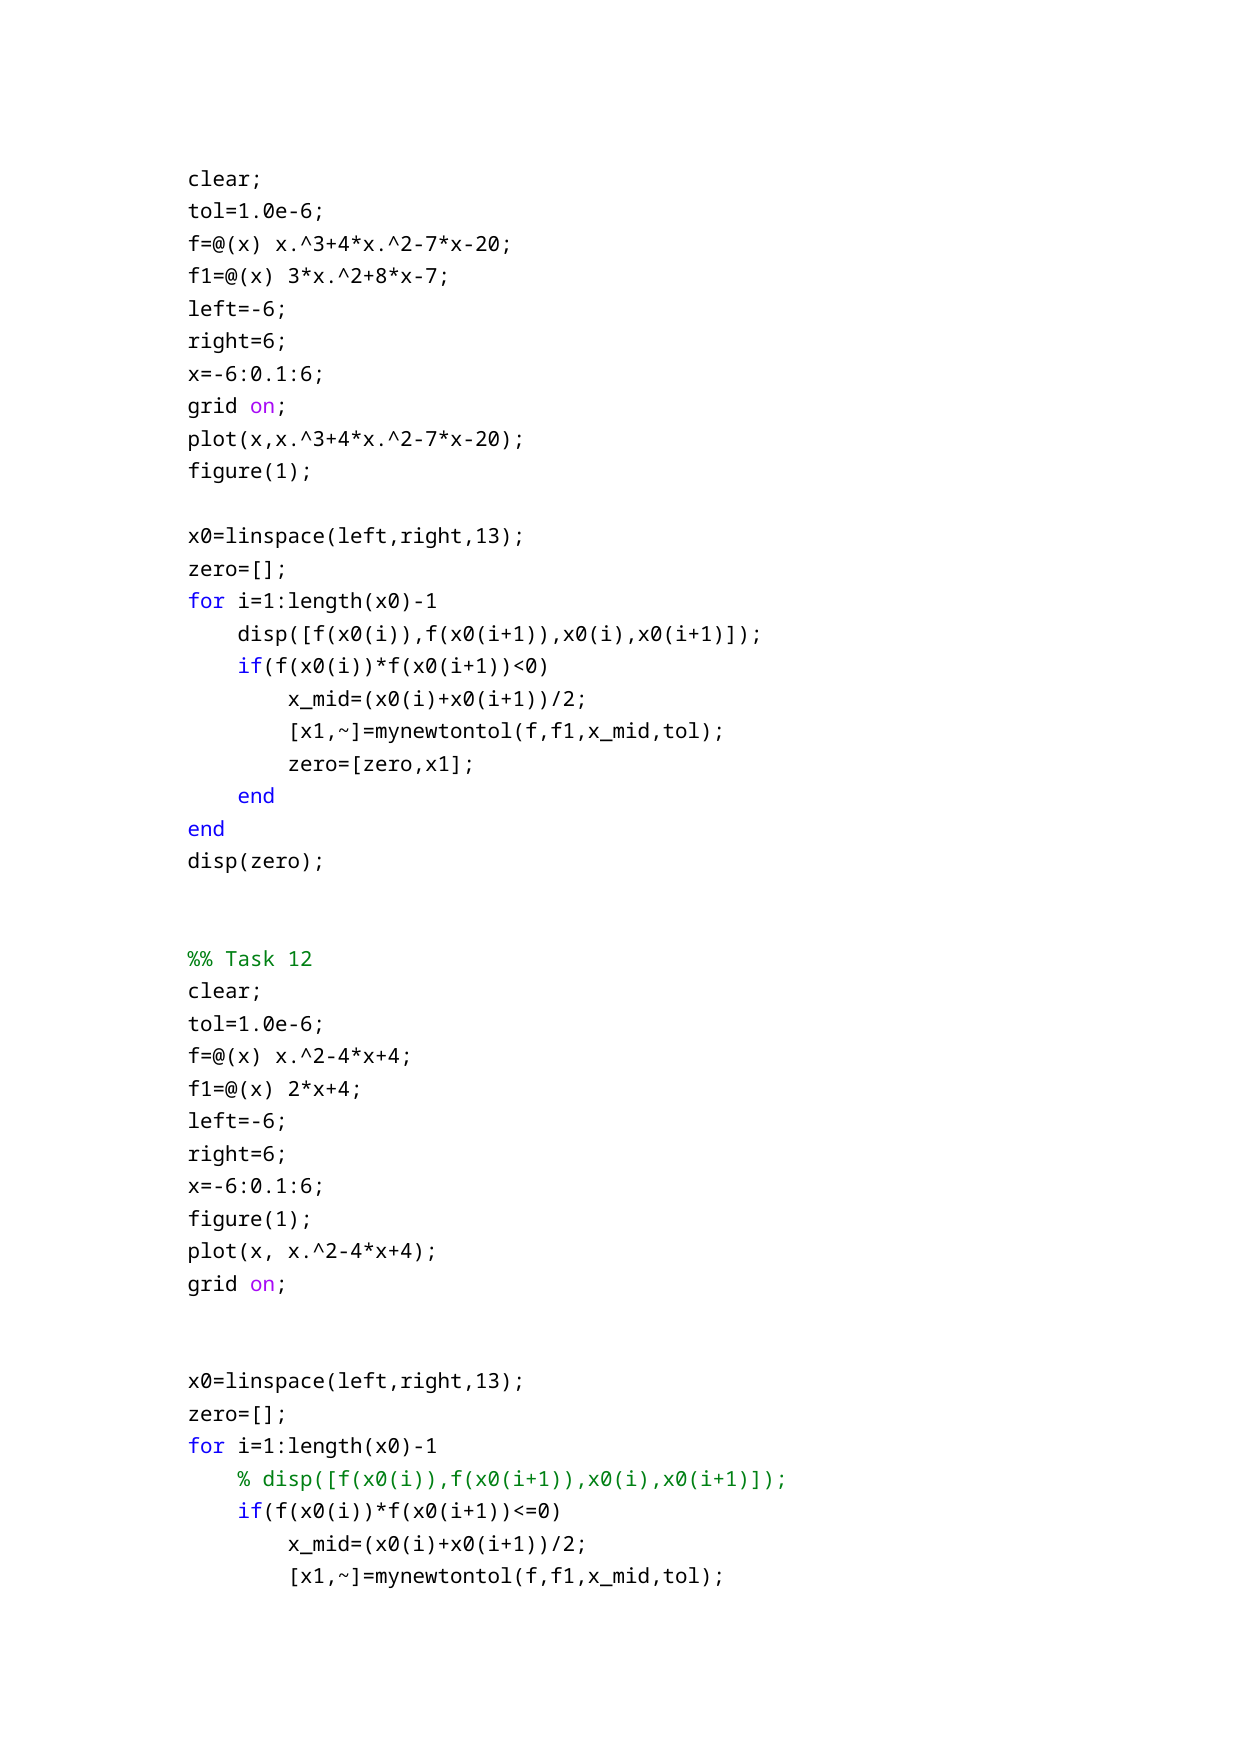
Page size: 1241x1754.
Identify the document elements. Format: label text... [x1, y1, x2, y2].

text f1=@(x) 2*x+4; [187, 1072, 1053, 1104]
text x_mid=(x0(i)+x0(i+1))/2; [187, 682, 1053, 714]
text grid on; [187, 1267, 1053, 1299]
text %% Task 12 [187, 942, 1053, 974]
text for i=1:length(x0)-1 [187, 1429, 1053, 1462]
text clear; [187, 162, 1053, 194]
text if(f(x0(i))*f(x0(i+1))<=0) [187, 1494, 1053, 1527]
text f1=@(x) 3*x.^2+8*x-7; [187, 259, 1053, 292]
text left=-6; [187, 1104, 1053, 1137]
text figure(1); [187, 1202, 1053, 1234]
text zero=[]; [187, 1397, 1053, 1429]
text x=-6:0.1:6; [187, 1169, 1053, 1202]
text right=6; [187, 1137, 1053, 1169]
text x_mid=(x0(i)+x0(i+1))/2; [187, 1527, 1053, 1559]
text clear; [187, 974, 1053, 1007]
text zero=[zero,x1]; [187, 747, 1053, 779]
text end [187, 779, 1053, 812]
text grid on; [187, 389, 1053, 422]
text if(f(x0(i))*f(x0(i+1))<0) [187, 649, 1053, 682]
text [x1,~]=mynewtontol(f,f1,x_mid,tol); [187, 714, 1053, 747]
text for i=1:length(x0)-1 [187, 584, 1053, 617]
text f=@(x) x.^2-4*x+4; [187, 1039, 1053, 1072]
text disp(zero); [187, 844, 1053, 877]
text figure(1); [187, 454, 1053, 487]
text zero=[]; [187, 552, 1053, 584]
text disp([f(x0(i)),f(x0(i+1)),x0(i),x0(i+1)]); [187, 617, 1053, 649]
text tol=1.0e-6; [187, 194, 1053, 227]
text right=6; [187, 324, 1053, 357]
text tol=1.0e-6; [187, 1007, 1053, 1039]
text x0=linspace(left,right,13); [187, 1364, 1053, 1397]
text end [187, 812, 1053, 844]
text x=-6:0.1:6; [187, 357, 1053, 389]
text [x1,~]=mynewtontol(f,f1,x_mid,tol); [187, 1559, 1053, 1592]
text left=-6; [187, 292, 1053, 324]
text plot(x, x.^2-4*x+4); [187, 1234, 1053, 1267]
text f=@(x) x.^3+4*x.^2-7*x-20; [187, 227, 1053, 259]
text x0=linspace(left,right,13); [187, 519, 1053, 552]
text % disp([f(x0(i)),f(x0(i+1)),x0(i),x0(i+1)]); [187, 1462, 1053, 1494]
text plot(x,x.^3+4*x.^2-7*x-20); [187, 422, 1053, 454]
